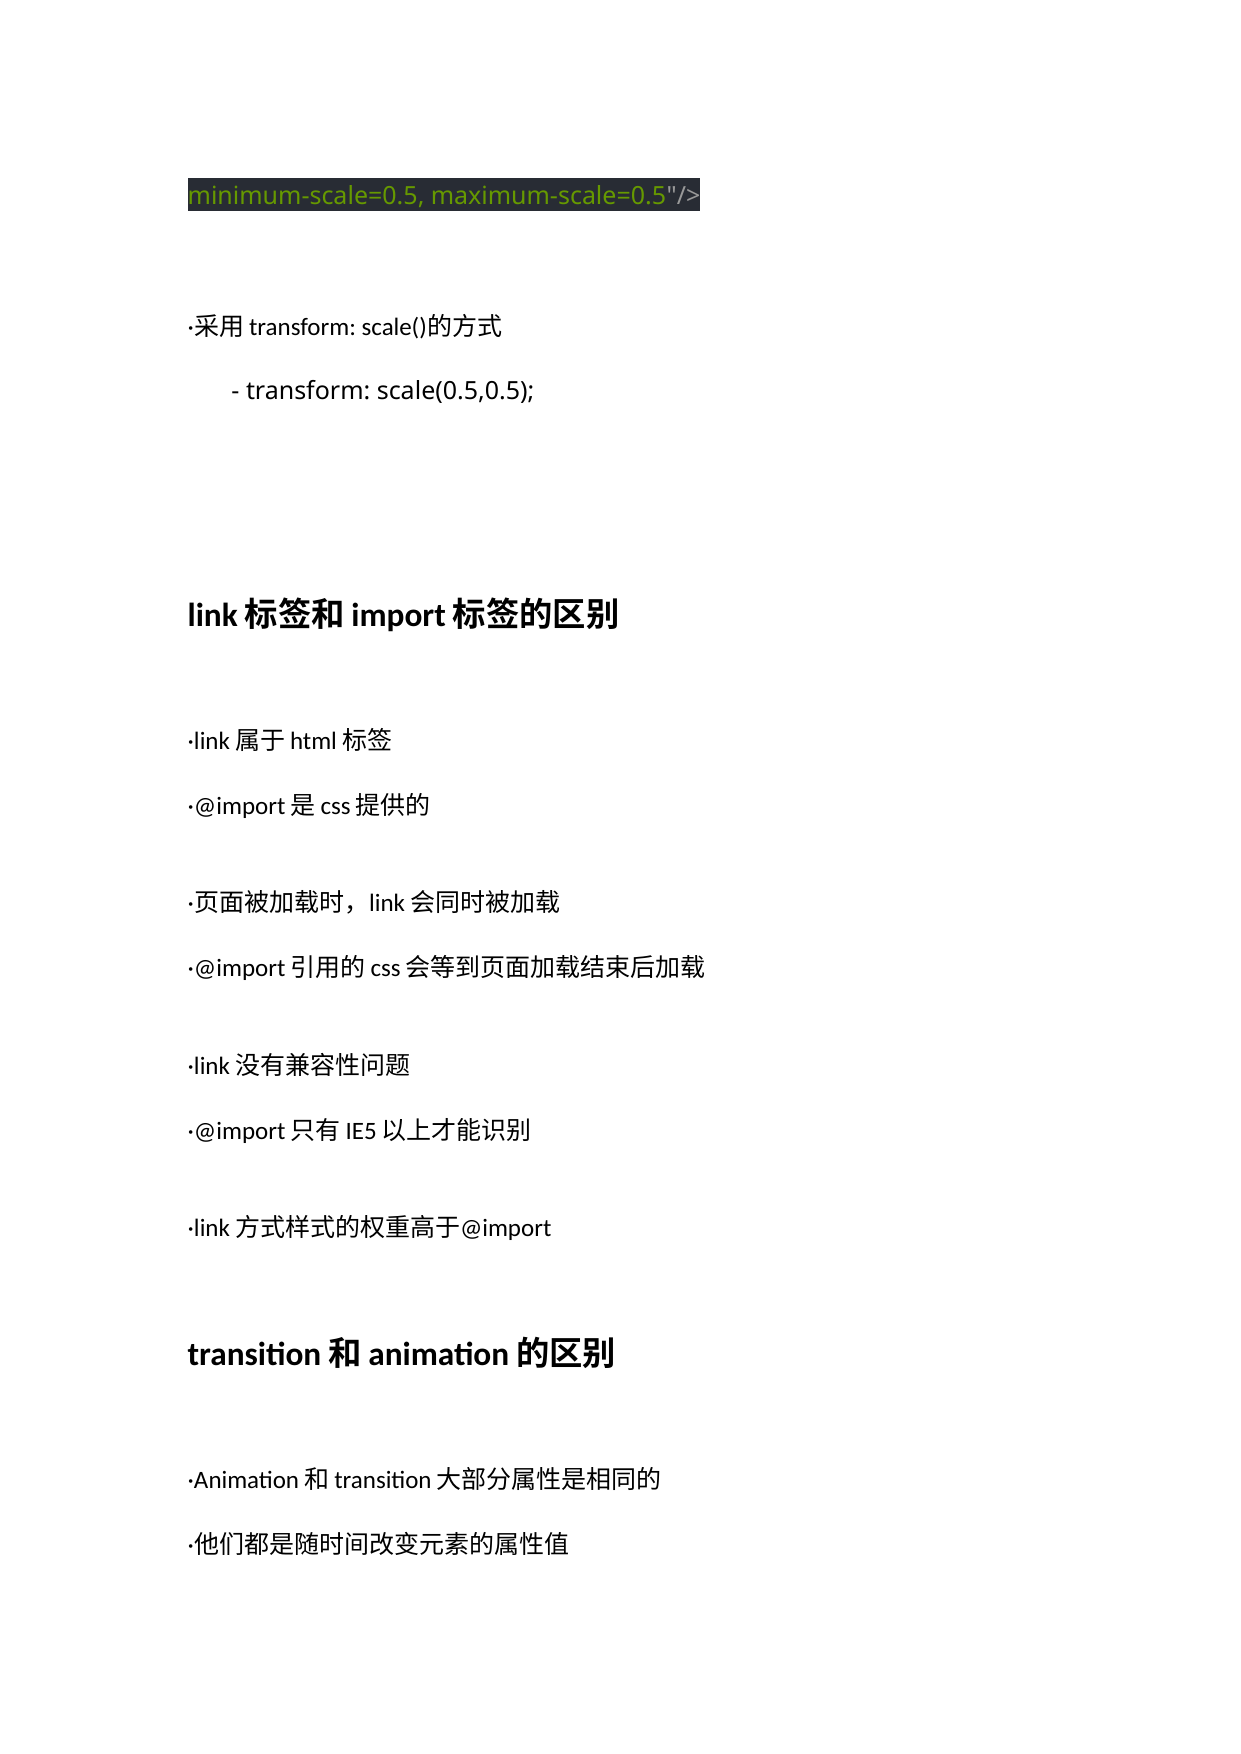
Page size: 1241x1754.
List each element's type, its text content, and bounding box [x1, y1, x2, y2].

text ·他们都是随时间改变元素的属性值 [187, 1510, 1053, 1575]
text - transform: scale(0.5,0.5); [187, 357, 1053, 422]
text ·@import只有IE5以上才能识别 [187, 1096, 1053, 1161]
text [187, 162, 1053, 227]
text ·@import引用的css会等到页面加载结束后加载 [187, 933, 1053, 998]
text ·@import是css提供的 [187, 771, 1053, 836]
text ·采用transform: scale()的方式 [187, 292, 1053, 357]
subtitle transition和animation的区别 [187, 1318, 1053, 1383]
text ·Animation和transition大部分属性是相同的 [187, 1445, 1053, 1510]
subtitle link标签和import标签的区别 [187, 579, 1053, 644]
text ·页面被加载时，link会同时被加载 [187, 868, 1053, 933]
text ·link属于html标签 [187, 706, 1053, 771]
text ·link方式样式的权重高于@import [187, 1193, 1053, 1258]
text ·link没有兼容性问题 [187, 1031, 1053, 1096]
